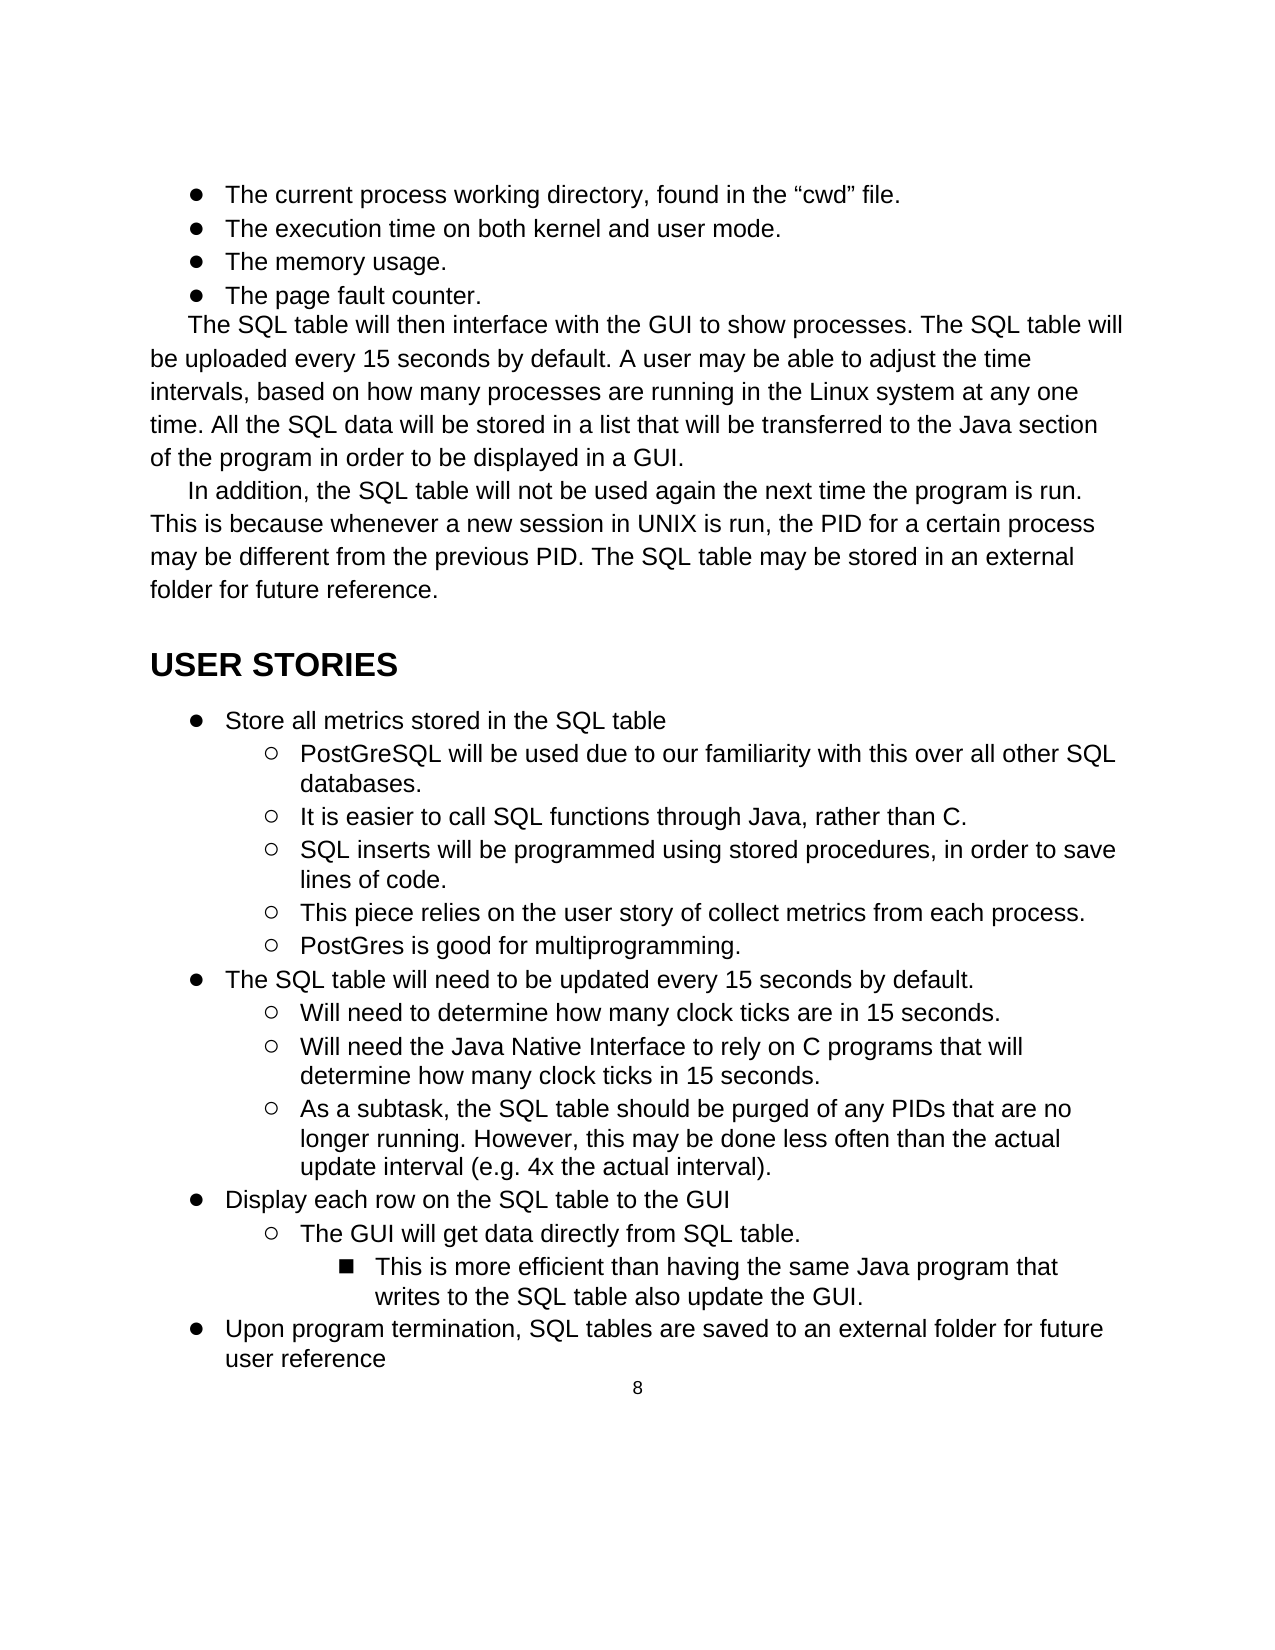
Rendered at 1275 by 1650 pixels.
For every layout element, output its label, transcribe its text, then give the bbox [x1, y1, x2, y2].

list The page fault counter. [187, 277, 1125, 311]
list Will need the Java Native Interface to rely on C programs that will determine how many clock ticks in 15 seconds. [262, 1028, 1125, 1090]
list Will need to determine how many clock ticks are in 15 seconds. [262, 994, 1125, 1028]
list As a subtask, the SQL table should be purged of any PIDs that are no longer running. However, this may be done less often than the actual update interval (e.g. 4x the actual interval). [262, 1090, 1125, 1181]
text In addition, the SQL table will not be used again the next time the program is run. This is because whenever a new session in UNIX is run, the PID for a certain process may be different from the previous PID. The SQL table may be stored in an external folder for future reference. [150, 476, 1125, 603]
text The SQL table will then interface with the GUI to show processes. The SQL table will be uploaded every 15 seconds by default. A user may be able to adjust the time intervals, based on how many processes are running in the Linux system at any one time. All the SQL data will be stored in a list that will be transferred to the Java section of the program in order to be displayed in a GUI. [150, 311, 1125, 471]
list Upon program termination, SQL tables are saved to an external folder for future user reference [187, 1310, 1125, 1373]
list The SQL table will need to be updated every 15 seconds by default. [187, 961, 1125, 994]
list This is more efficient than having the same Java program that writes to the SQL table also update the GUI. [337, 1248, 1125, 1310]
list It is easier to call SQL functions through Java, rather than C. [262, 798, 1125, 831]
list The execution time on both kernel and user mode. [187, 210, 1125, 243]
subtitle USER STORIES [150, 645, 1125, 684]
list Store all metrics stored in the SQL table [187, 702, 1125, 735]
list PostGres is good for multiprogramming. [262, 927, 1125, 961]
list The GUI will get data directly from SQL table. [262, 1214, 1125, 1248]
list The current process working directory, found in the “cwd” file. [187, 176, 1125, 210]
list Display each row on the SQL table to the GUI [187, 1181, 1125, 1214]
list The memory usage. [187, 243, 1125, 277]
list SQL inserts will be programmed using stored procedures, in order to save lines of code. [262, 831, 1125, 893]
list PostGreSQL will be used due to our familiarity with this over all other SQL databases. [262, 735, 1125, 798]
list This piece relies on the user story of collect metrics from each process. [262, 893, 1125, 927]
